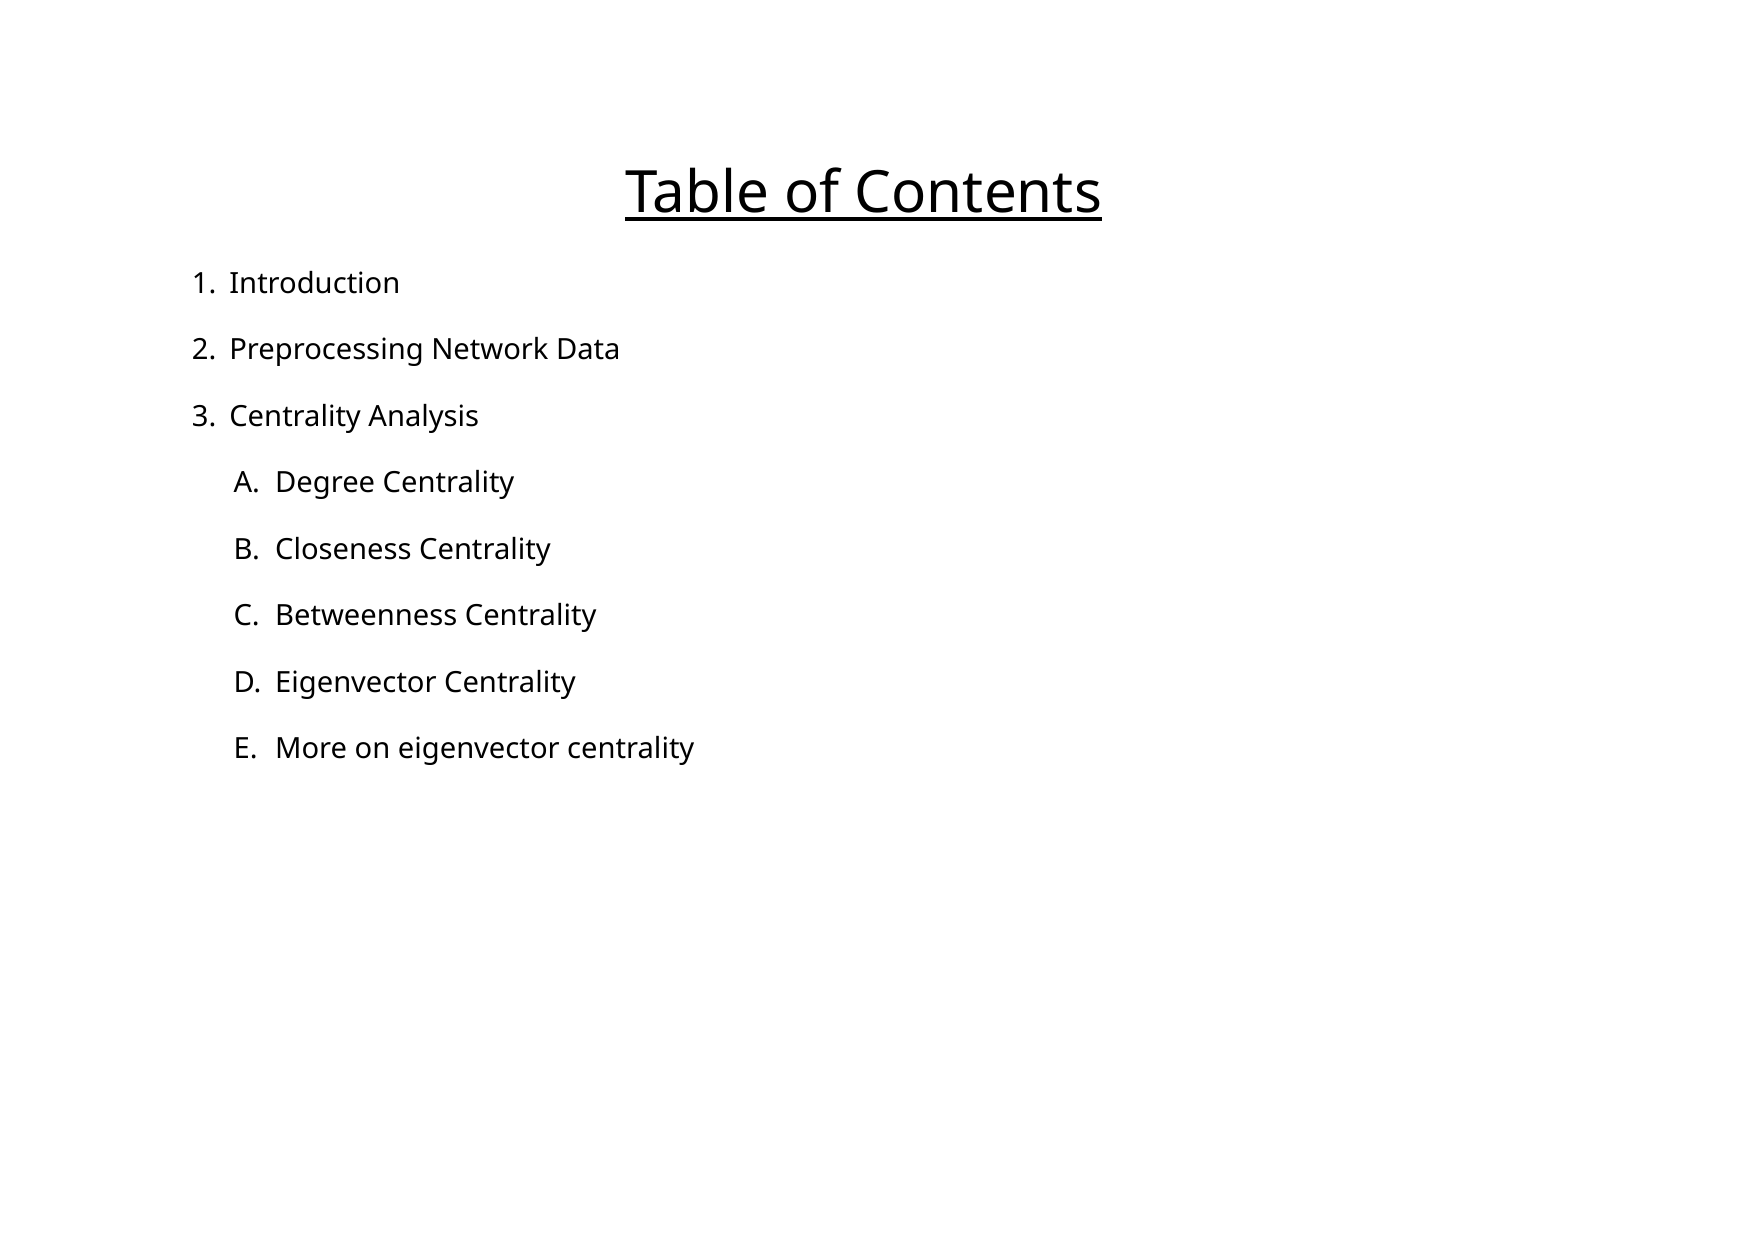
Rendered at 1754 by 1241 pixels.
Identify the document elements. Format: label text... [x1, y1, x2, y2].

list Centrality Analysis [192, 395, 1577, 435]
list Degree Centrality [233, 462, 1577, 501]
list Eigenvector Centrality [233, 661, 1577, 701]
list Preprocessing Network Data [192, 329, 1577, 368]
list Introduction [192, 262, 1577, 302]
list Betweenness Centrality [233, 594, 1577, 634]
text Table of Contents [150, 150, 1577, 229]
list More on eigenvector centrality [233, 727, 1577, 767]
list Closeness Centrality [233, 528, 1577, 568]
